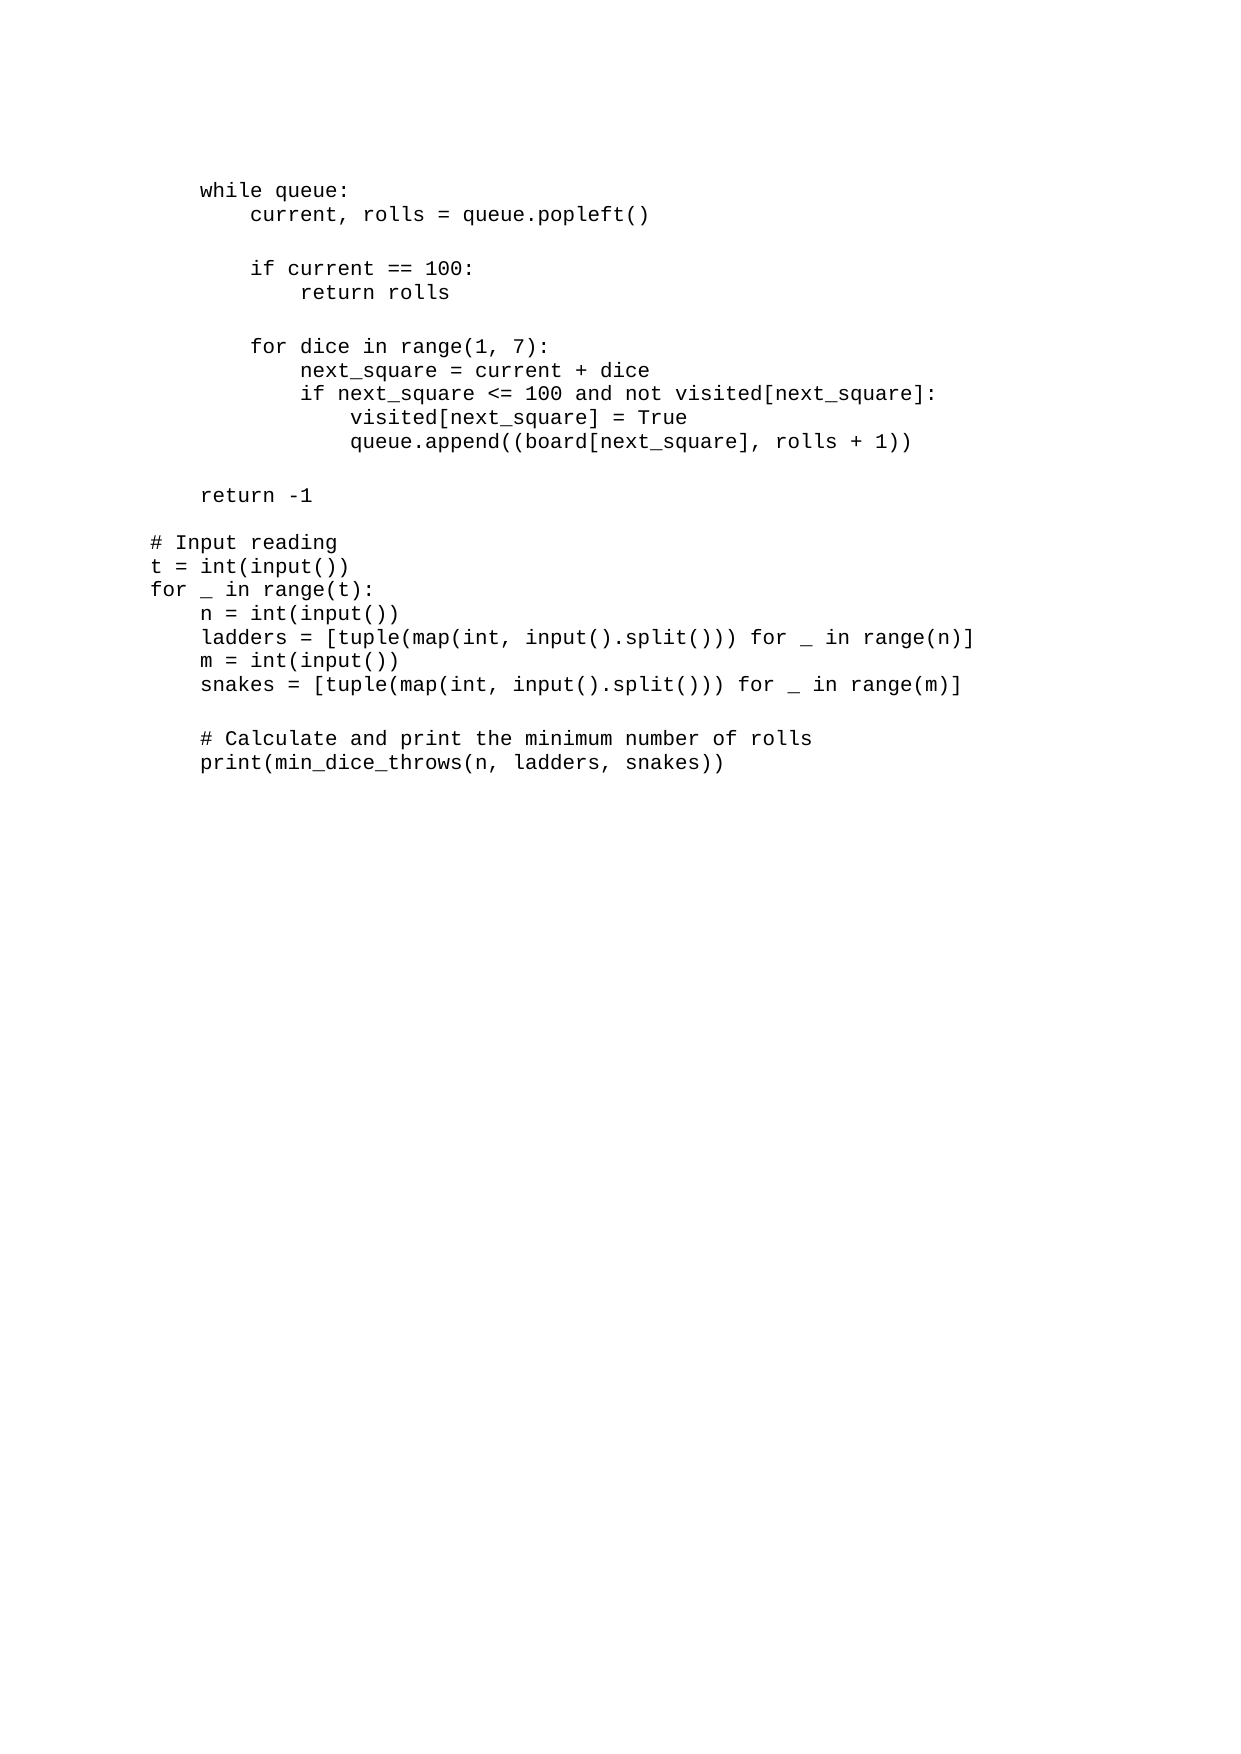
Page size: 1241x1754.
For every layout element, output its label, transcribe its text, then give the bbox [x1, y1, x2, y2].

text t = int(input()) [150, 556, 1090, 579]
text return rolls [150, 282, 1090, 306]
text # Input reading [150, 532, 1090, 556]
text n = int(input()) [150, 603, 1090, 627]
text return -1 [150, 485, 1090, 508]
text m = int(input()) [150, 650, 1090, 674]
text print(min_dice_throws(n, ladders, snakes)) [150, 752, 1090, 776]
text current, rolls = queue.popleft() [150, 204, 1090, 228]
text visited[next_square] = True [150, 407, 1090, 431]
text snakes = [tuple(map(int, input().split())) for _ in range(m)] [150, 674, 1090, 698]
text # Calculate and print the minimum number of rolls [150, 728, 1090, 752]
text for dice in range(1, 7): [150, 336, 1090, 360]
text if current == 100: [150, 258, 1090, 282]
text ladders = [tuple(map(int, input().split())) for _ in range(n)] [150, 627, 1090, 650]
text if next_square <= 100 and not visited[next_square]: [150, 383, 1090, 407]
text next_square = current + dice [150, 360, 1090, 383]
text queue.append((board[next_square], rolls + 1)) [150, 431, 1090, 454]
text for _ in range(t): [150, 579, 1090, 603]
text while queue: [150, 181, 1090, 204]
